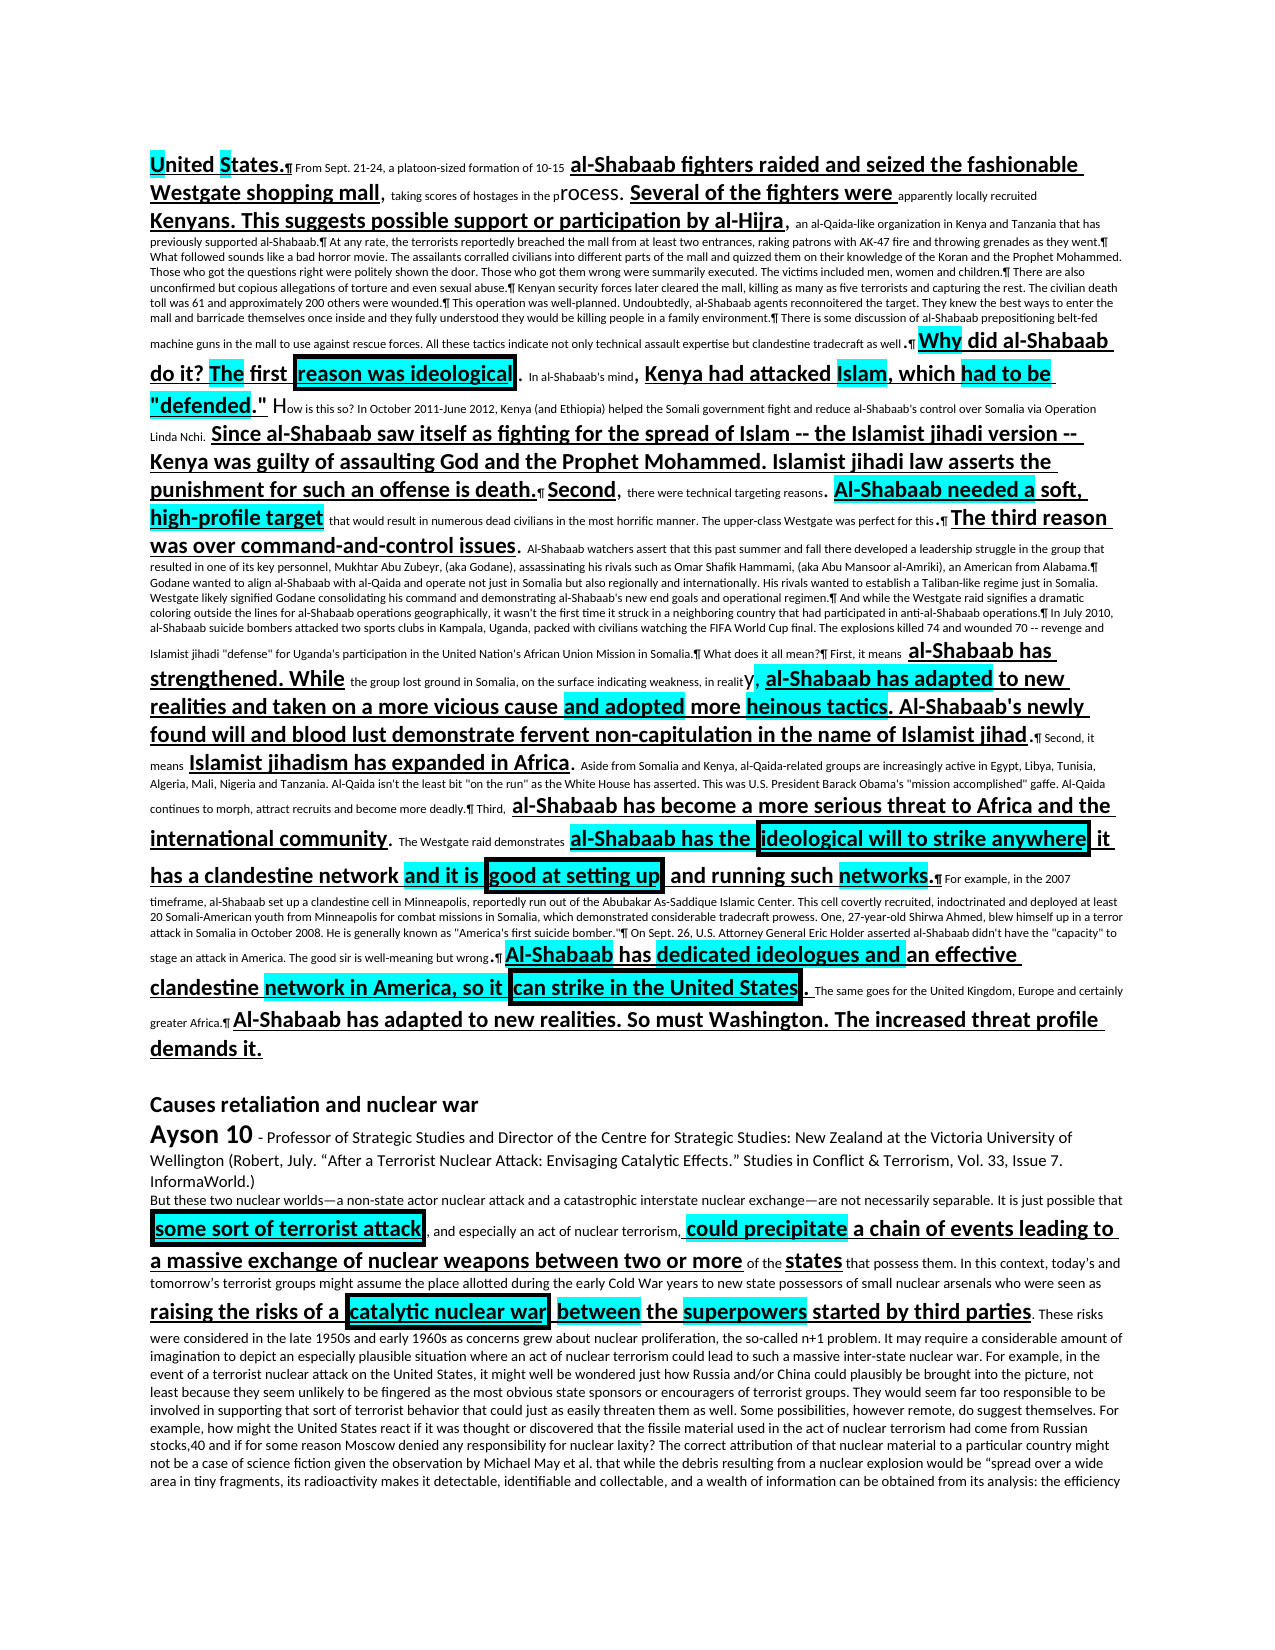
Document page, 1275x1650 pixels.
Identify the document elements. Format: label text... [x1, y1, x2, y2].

text Causes retaliation and nuclear war [150, 1090, 1125, 1118]
text Ayson 10 - Professor of Strategic Studies and Director of the Centre for Strategic Studies: New Zealand at the Victoria University of Wellington (Robert, July. “After a Terrorist Nuclear Attack: Envisaging Catalytic Effects.” Studies in Conflict & Terrorism, Vol. 33, Issue 7. InformaWorld.) [150, 1118, 1125, 1191]
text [150, 1191, 1125, 1490]
